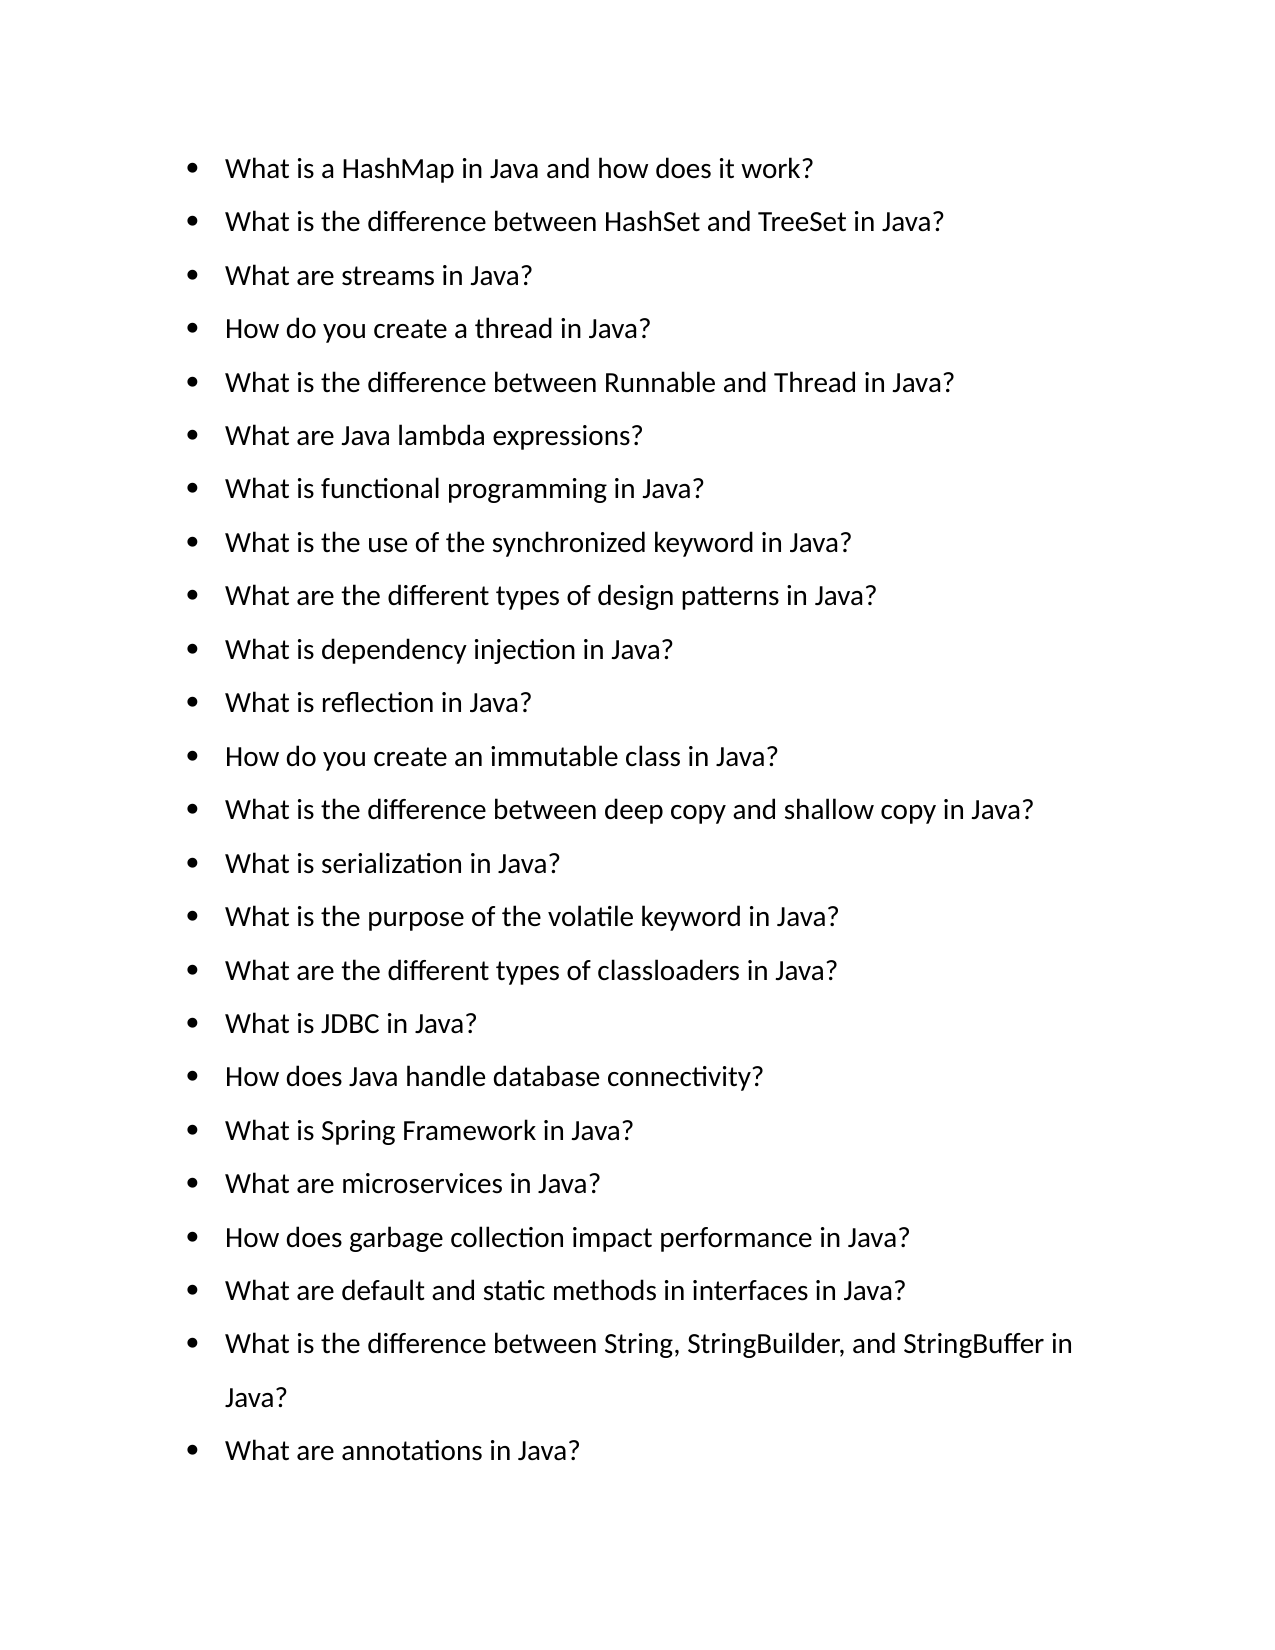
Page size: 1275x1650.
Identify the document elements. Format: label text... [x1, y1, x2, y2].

list What is the difference between Runnable and Thread in Java? [187, 364, 1125, 399]
list How does garbage collection impact performance in Java? [187, 1219, 1125, 1254]
list What is dependency injection in Java? [187, 631, 1125, 667]
list What is a HashMap in Java and how does it work? [187, 150, 1125, 186]
list What are the different types of design patterns in Java? [187, 577, 1125, 613]
list What are default and static methods in interfaces in Java? [187, 1272, 1125, 1308]
list What are the different types of classloaders in Java? [187, 952, 1125, 987]
list What is reflection in Java? [187, 684, 1125, 720]
list What is serialization in Java? [187, 845, 1125, 880]
list What are annotations in Java? [187, 1432, 1125, 1468]
list What is the purpose of the volatile keyword in Java? [187, 898, 1125, 934]
list What is the difference between String, StringBuilder, and StringBuffer in Java? [187, 1326, 1125, 1415]
list How do you create an immutable class in Java? [187, 738, 1125, 773]
list What is the use of the synchronized keyword in Java? [187, 524, 1125, 560]
list What is Spring Framework in Java? [187, 1112, 1125, 1147]
list What are microservices in Java? [187, 1165, 1125, 1201]
list What is the difference between HashSet and TreeSet in Java? [187, 203, 1125, 239]
list What are Java lambda expressions? [187, 417, 1125, 453]
list What are streams in Java? [187, 257, 1125, 292]
list What is functional programming in Java? [187, 471, 1125, 506]
list What is the difference between deep copy and shallow copy in Java? [187, 791, 1125, 827]
list How does Java handle database connectivity? [187, 1058, 1125, 1094]
list What is JDBC in Java? [187, 1005, 1125, 1041]
list How do you create a thread in Java? [187, 310, 1125, 346]
